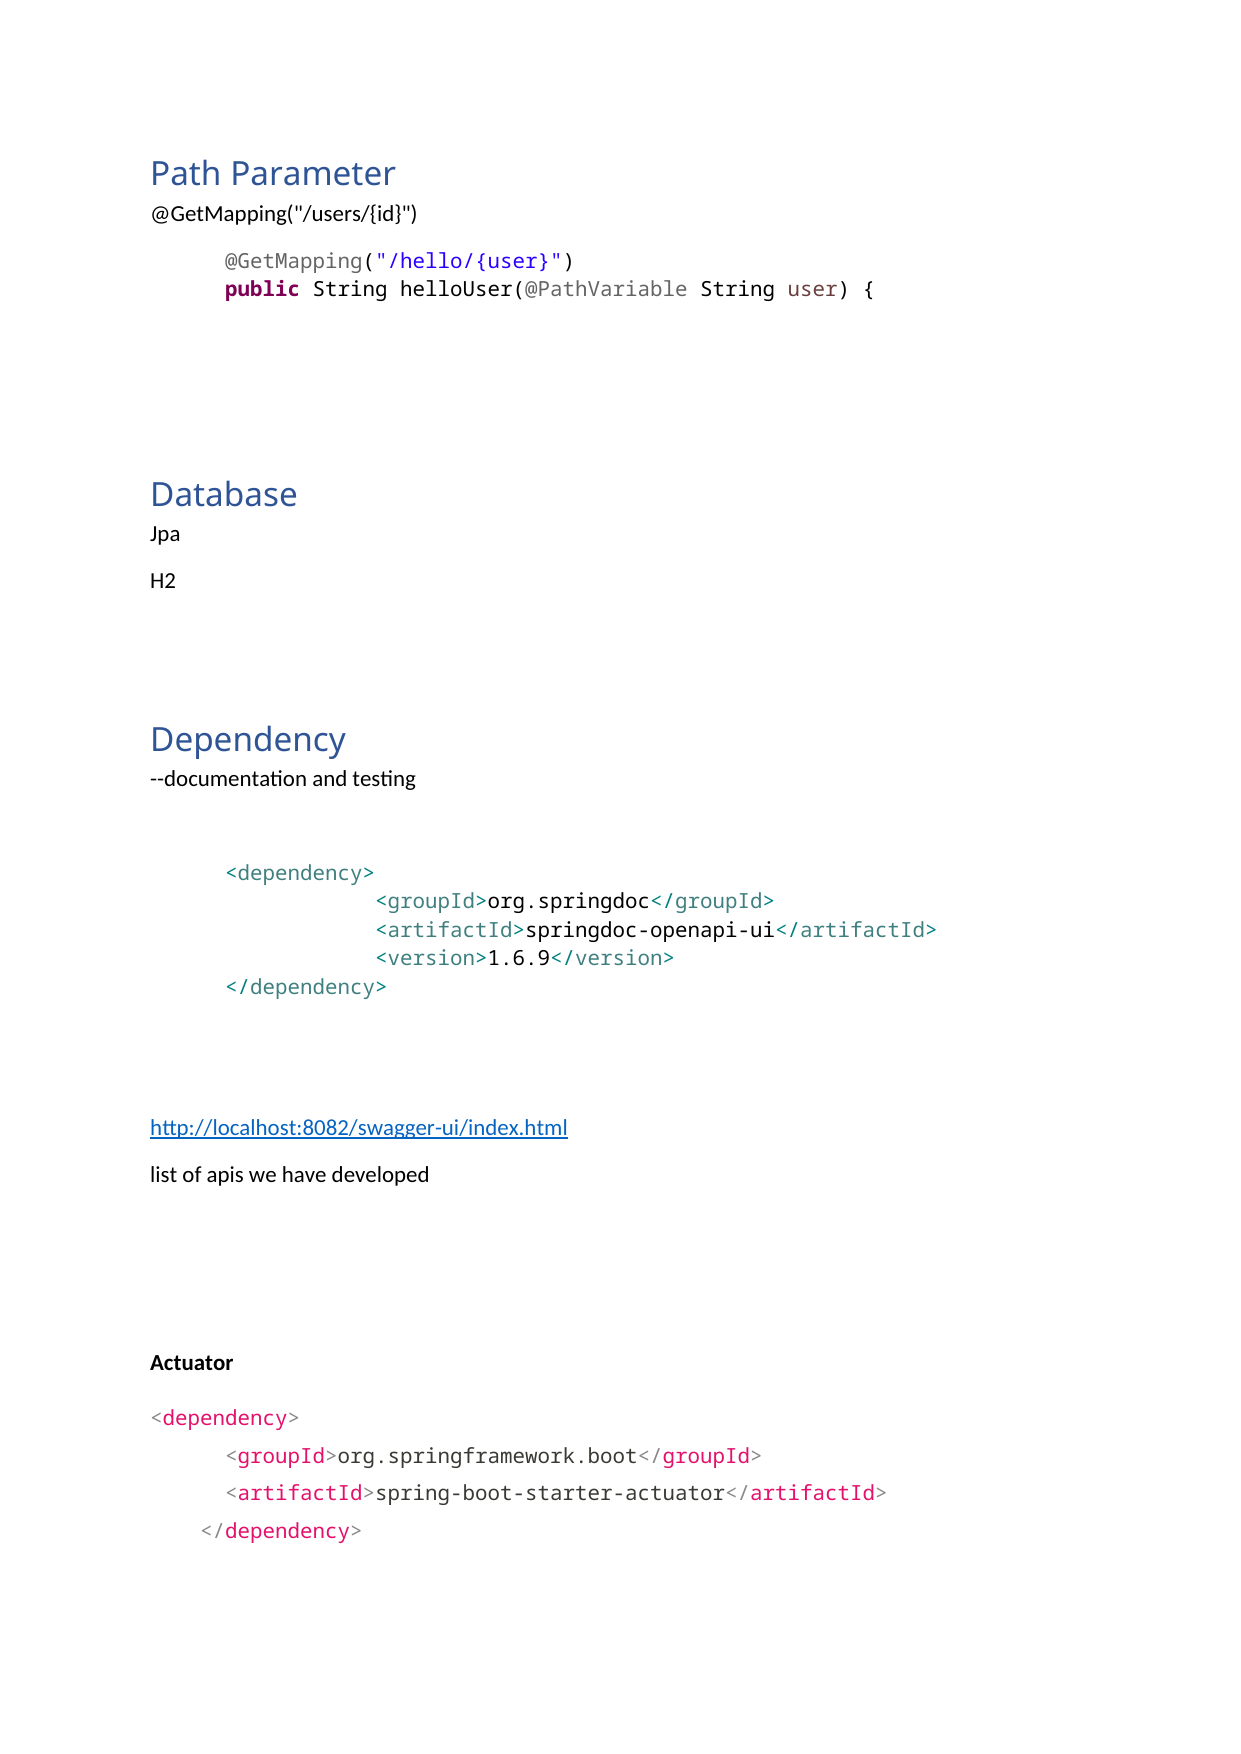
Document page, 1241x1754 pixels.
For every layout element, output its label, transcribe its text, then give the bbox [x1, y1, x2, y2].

text <dependency> [150, 1394, 1090, 1432]
text @GetMapping("/users/{id}") [150, 199, 1090, 227]
text Actuator [150, 1348, 1090, 1376]
text public String helloUser(@PathVariable String user) { [150, 274, 1090, 303]
text Jpa [150, 519, 1090, 547]
text <groupId>org.springdoc</groupId> [150, 886, 1090, 915]
text </dependency> [150, 972, 1090, 1000]
subtitle Path Parameter [150, 150, 1090, 195]
subtitle Database [150, 471, 1090, 516]
text </dependency> [150, 1507, 1090, 1544]
text http://localhost:8082/swagger-ui/index.html [150, 1113, 1090, 1141]
text @GetMapping("/hello/{user}") [150, 246, 1090, 274]
text --documentation and testing [150, 764, 1090, 792]
text list of apis we have developed [150, 1160, 1090, 1188]
text <version>1.6.9</version> [150, 943, 1090, 972]
subtitle Dependency [150, 715, 1090, 761]
text <groupId>org.springframework.boot</groupId> [150, 1432, 1090, 1469]
text <dependency> [150, 858, 1090, 886]
text H2 [150, 566, 1090, 594]
text <artifactId>springdoc-openapi-ui</artifactId> [150, 915, 1090, 943]
text <artifactId>spring-boot-starter-actuator</artifactId> [150, 1469, 1090, 1507]
